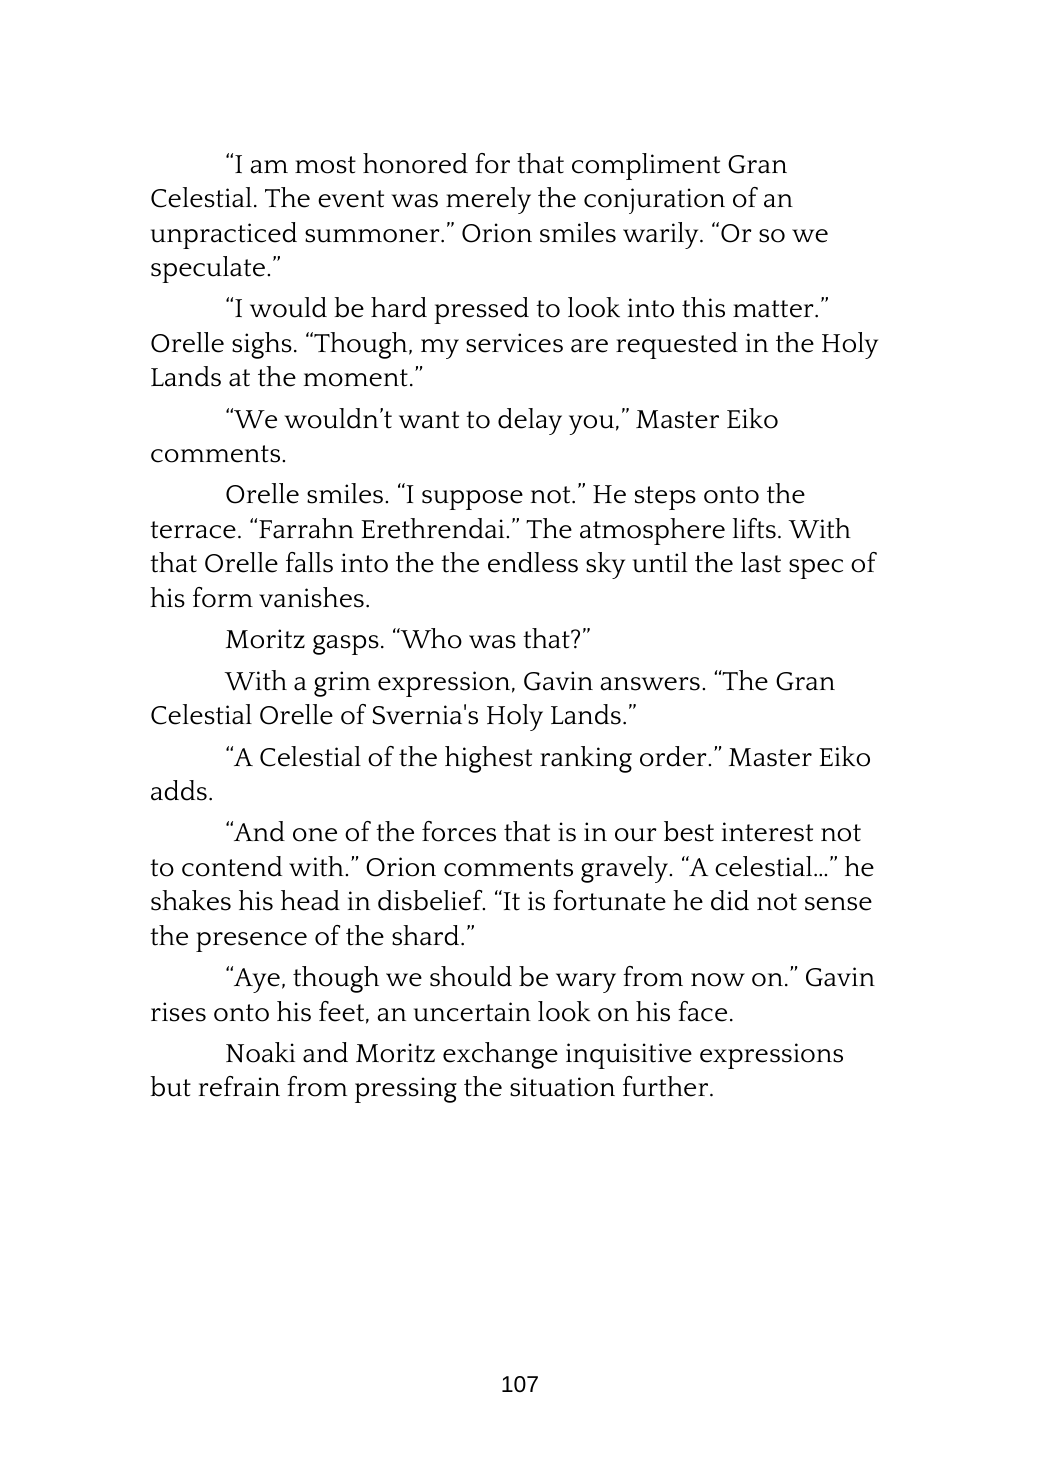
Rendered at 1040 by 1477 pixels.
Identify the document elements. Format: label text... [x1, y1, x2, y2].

text “We wouldn’t want to delay you,” Master Eiko comments. [150, 405, 889, 469]
text “A Celestial of the highest ranking order.” Master Eiko adds. [150, 743, 889, 807]
text Moritz gasps. “Who was that?” [150, 626, 889, 656]
text With a grim expression, Gavin answers. “The Gran Celestial Orelle of Svernia's Holy Lands.” [150, 667, 889, 732]
text Orelle smiles. “I suppose not.” He steps onto the terrace. “Farrahn Erethrendai.” The atmosphere lifts. With that Orelle falls into the the endless sky until the last spec of his form vanishes. [150, 481, 889, 614]
text “I would be hard pressed to look into this matter.” Orelle sighs. “Though, my services are requested in the Holy Lands at the moment.” [150, 295, 889, 394]
text Noaki and Moritz exchange inquisitive expressions but refrain from pressing the situation further. [150, 1039, 889, 1104]
text “I am most honored for that compliment Gran Celestial. The event was merely the conjuration of an unpracticed summoner.” Orion smiles warily. “Or so we speculate.” [150, 150, 889, 283]
text “And one of the forces that is in our best interest not to contend with.” Orion comments gravely. “A celestial…” he shakes his head in disbelief. “It is fortunate he did not sense the presence of the shard.” [150, 819, 889, 952]
text “Aye, though we should be wary from now on.” Gavin rises onto his feet, an uncertain look on his face. [150, 963, 889, 1028]
